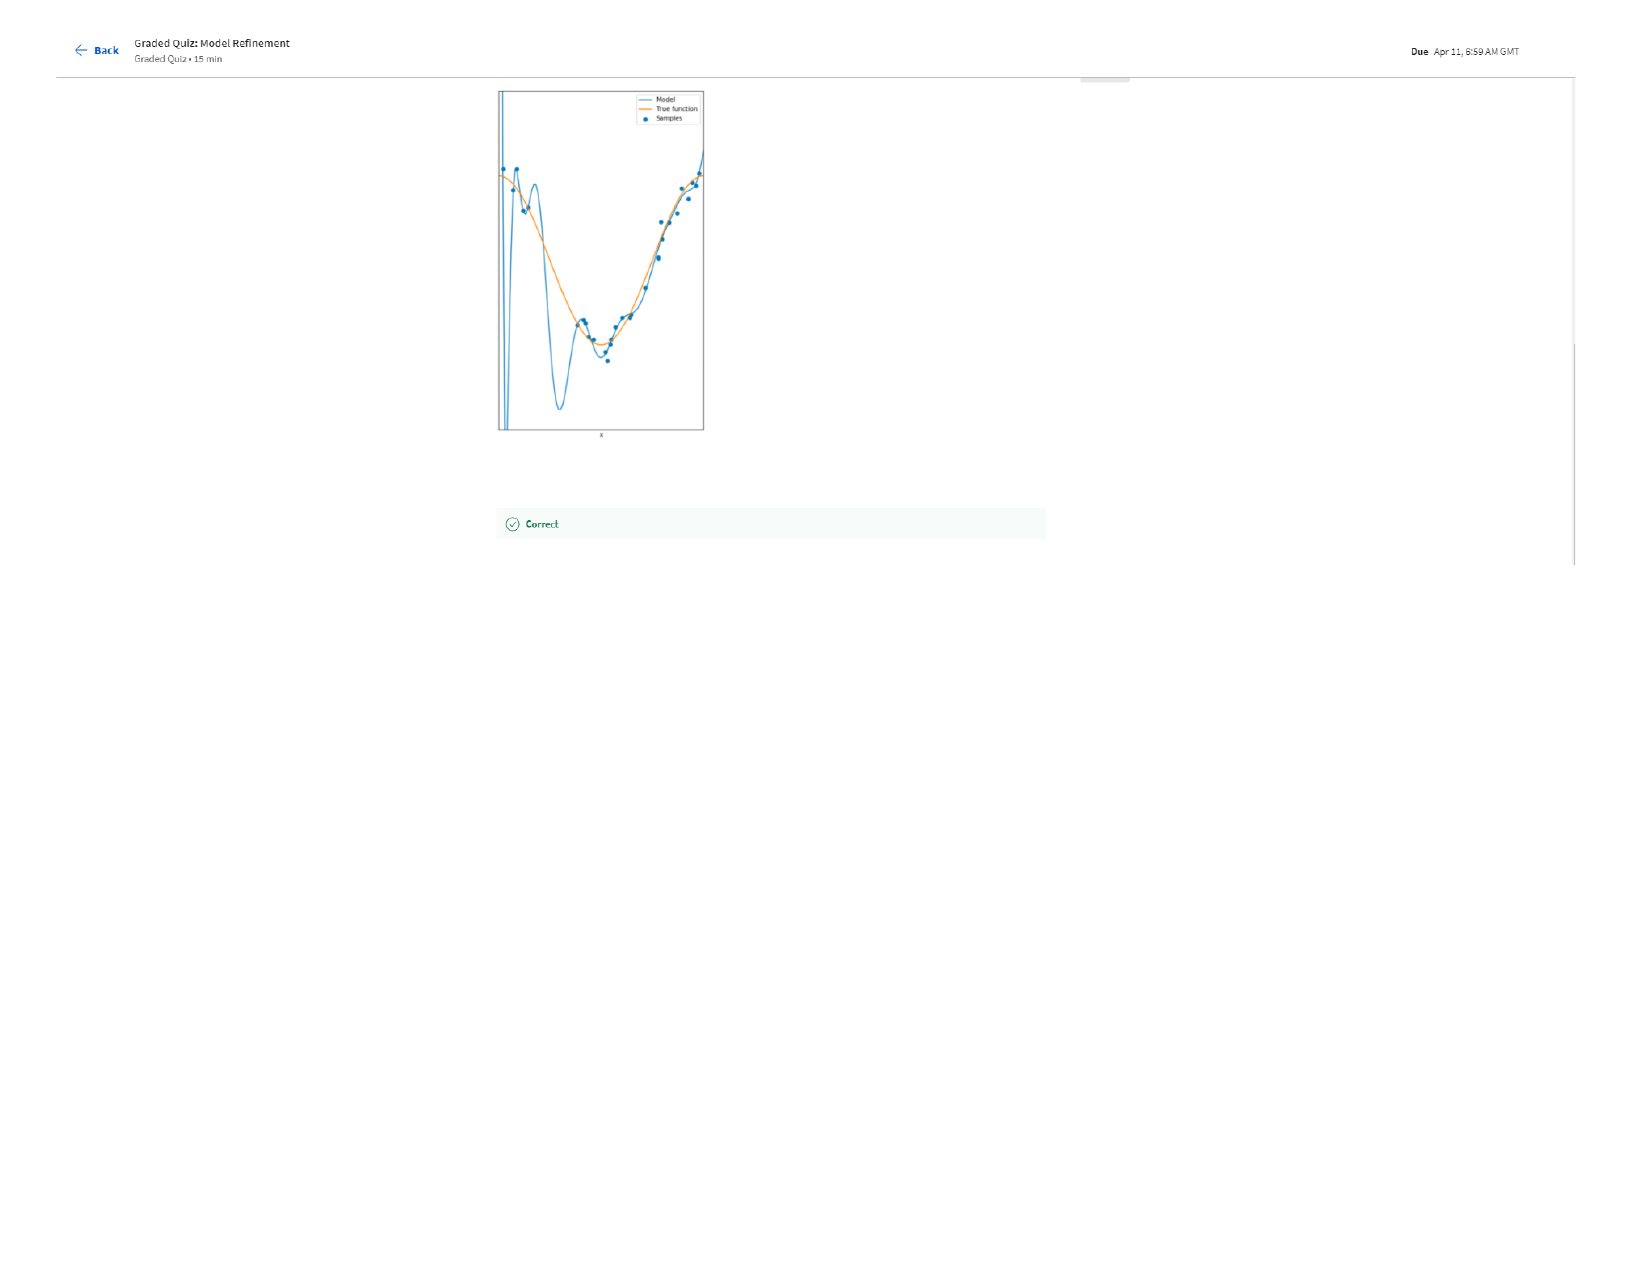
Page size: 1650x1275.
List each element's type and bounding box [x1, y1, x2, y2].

picture [56, 28, 1575, 565]
